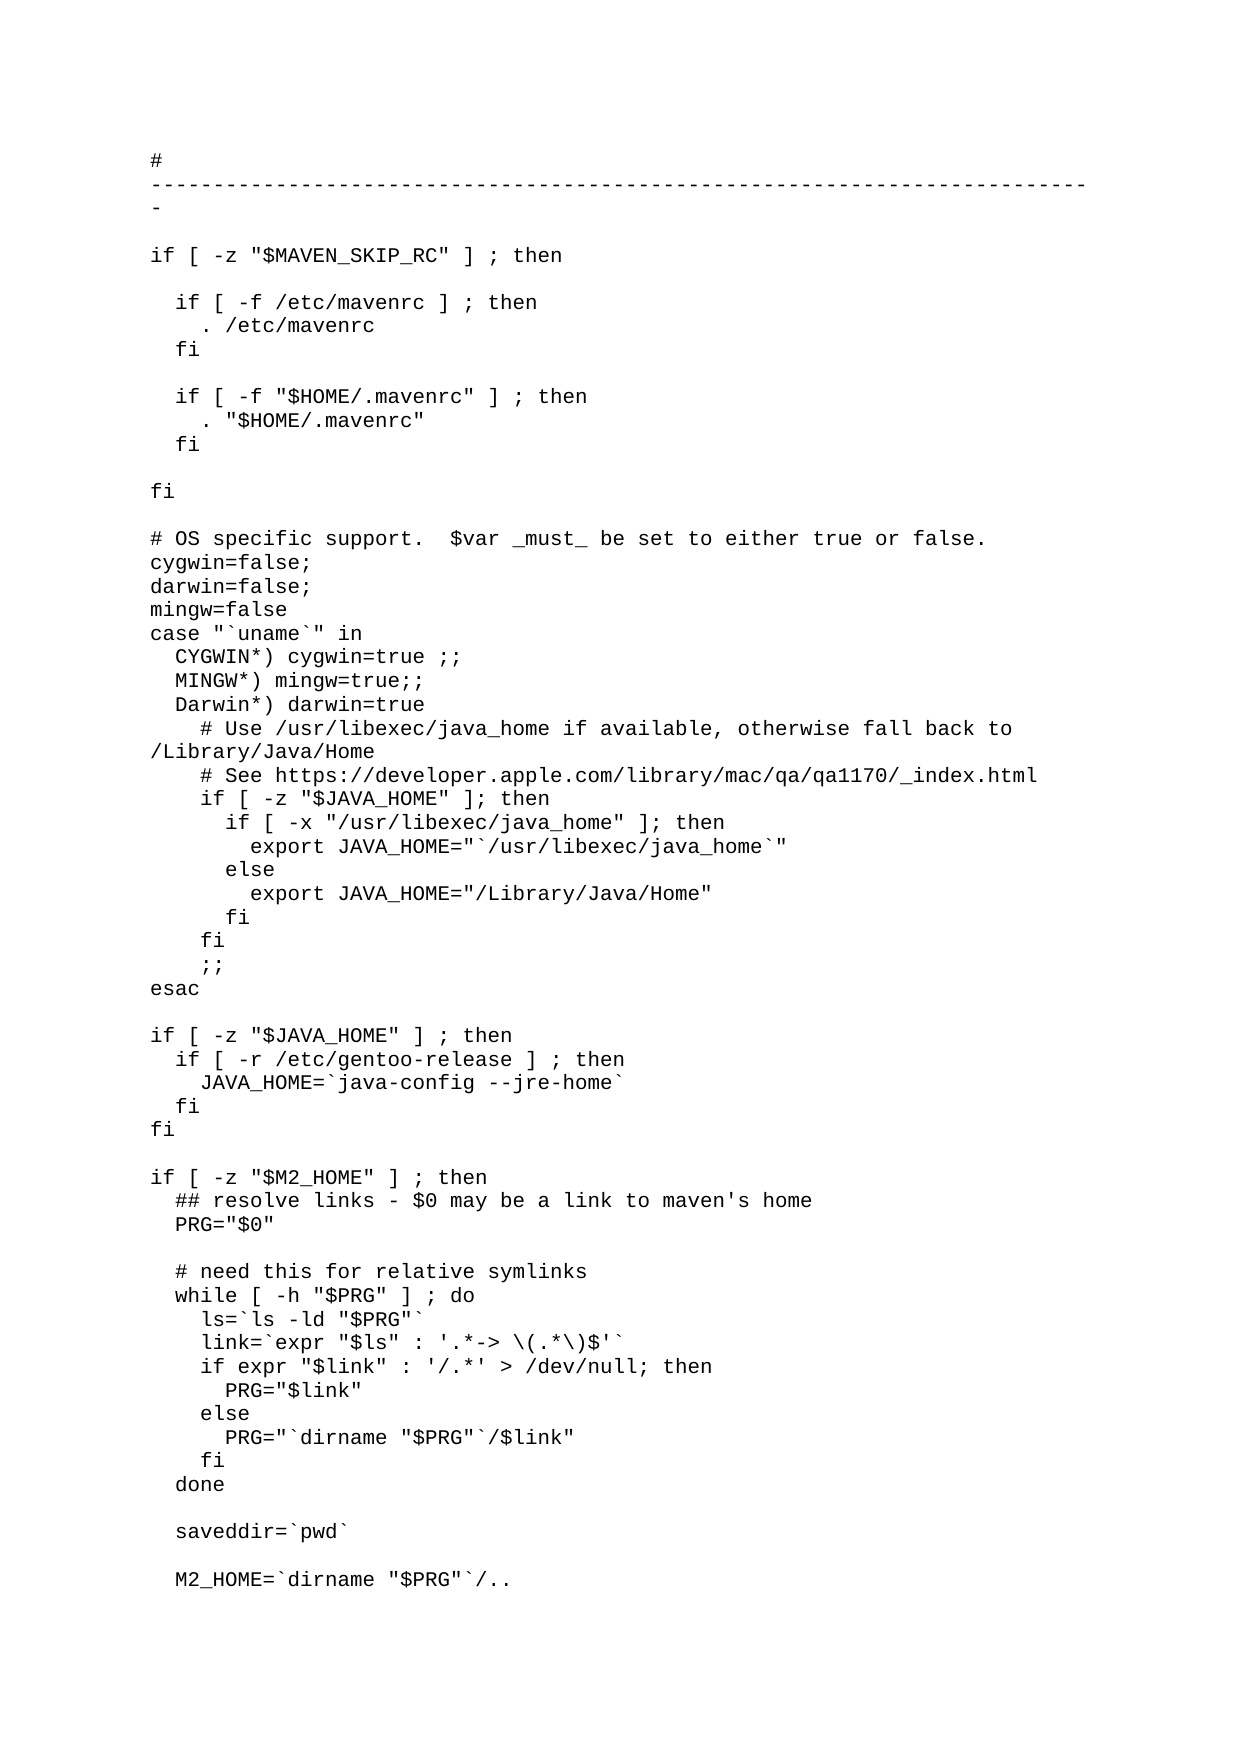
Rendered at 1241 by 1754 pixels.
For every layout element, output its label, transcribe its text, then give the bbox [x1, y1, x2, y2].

text PRG="`dirname "$PRG"`/$link" [150, 1427, 1090, 1451]
text # OS specific support. $var _must_ be set to either true or false. [150, 528, 1090, 552]
text fi [150, 434, 1090, 457]
text cygwin=false; [150, 552, 1090, 576]
text if expr "$link" : '/.*' > /dev/null; then [150, 1356, 1090, 1379]
text if [ -z "$JAVA_HOME" ] ; then [150, 1025, 1090, 1048]
text CYGWIN*) cygwin=true ;; [150, 647, 1090, 670]
text export JAVA_HOME="/Library/Java/Home" [150, 883, 1090, 907]
text done [150, 1474, 1090, 1498]
text darwin=false; [150, 576, 1090, 599]
text ## resolve links - $0 may be a link to maven's home [150, 1190, 1090, 1214]
text # Use /usr/libexec/java_home if available, otherwise fall back to /Library/Java/Home [150, 717, 1090, 765]
text case "`uname`" in [150, 623, 1090, 647]
text if [ -z "$M2_HOME" ] ; then [150, 1167, 1090, 1190]
text else [150, 1403, 1090, 1427]
text ls=`ls -ld "$PRG"` [150, 1309, 1090, 1332]
text fi [150, 1451, 1090, 1474]
text fi [150, 1119, 1090, 1143]
text if [ -z "$JAVA_HOME" ]; then [150, 788, 1090, 812]
text if [ -z "$MAVEN_SKIP_RC" ] ; then [150, 244, 1090, 268]
text PRG="$link" [150, 1379, 1090, 1403]
text M2_HOME=`dirname "$PRG"`/.. [150, 1569, 1090, 1592]
text saveddir=`pwd` [150, 1521, 1090, 1545]
text MINGW*) mingw=true;; [150, 670, 1090, 694]
text esac [150, 978, 1090, 1001]
text else [150, 859, 1090, 883]
text while [ -h "$PRG" ] ; do [150, 1285, 1090, 1309]
text fi [150, 1096, 1090, 1119]
text fi [150, 930, 1090, 954]
text JAVA_HOME=`java-config --jre-home` [150, 1072, 1090, 1096]
text PRG="$0" [150, 1214, 1090, 1238]
text if [ -f "$HOME/.mavenrc" ] ; then [150, 386, 1090, 410]
text . /etc/mavenrc [150, 316, 1090, 339]
text if [ -x "/usr/libexec/java_home" ]; then [150, 812, 1090, 836]
text if [ -r /etc/gentoo-release ] ; then [150, 1048, 1090, 1072]
text link=`expr "$ls" : '.*-> \(.*\)$'` [150, 1332, 1090, 1356]
text if [ -f /etc/mavenrc ] ; then [150, 292, 1090, 316]
text # See https://developer.apple.com/library/mac/qa/qa1170/_index.html [150, 765, 1090, 788]
text ;; [150, 954, 1090, 978]
text . "$HOME/.mavenrc" [150, 410, 1090, 434]
text export JAVA_HOME="`/usr/libexec/java_home`" [150, 836, 1090, 859]
text fi [150, 481, 1090, 505]
text mingw=false [150, 599, 1090, 623]
text fi [150, 339, 1090, 363]
text # need this for relative symlinks [150, 1261, 1090, 1285]
text # ---------------------------------------------------------------------------- [150, 150, 1090, 221]
text fi [150, 907, 1090, 930]
text Darwin*) darwin=true [150, 694, 1090, 717]
